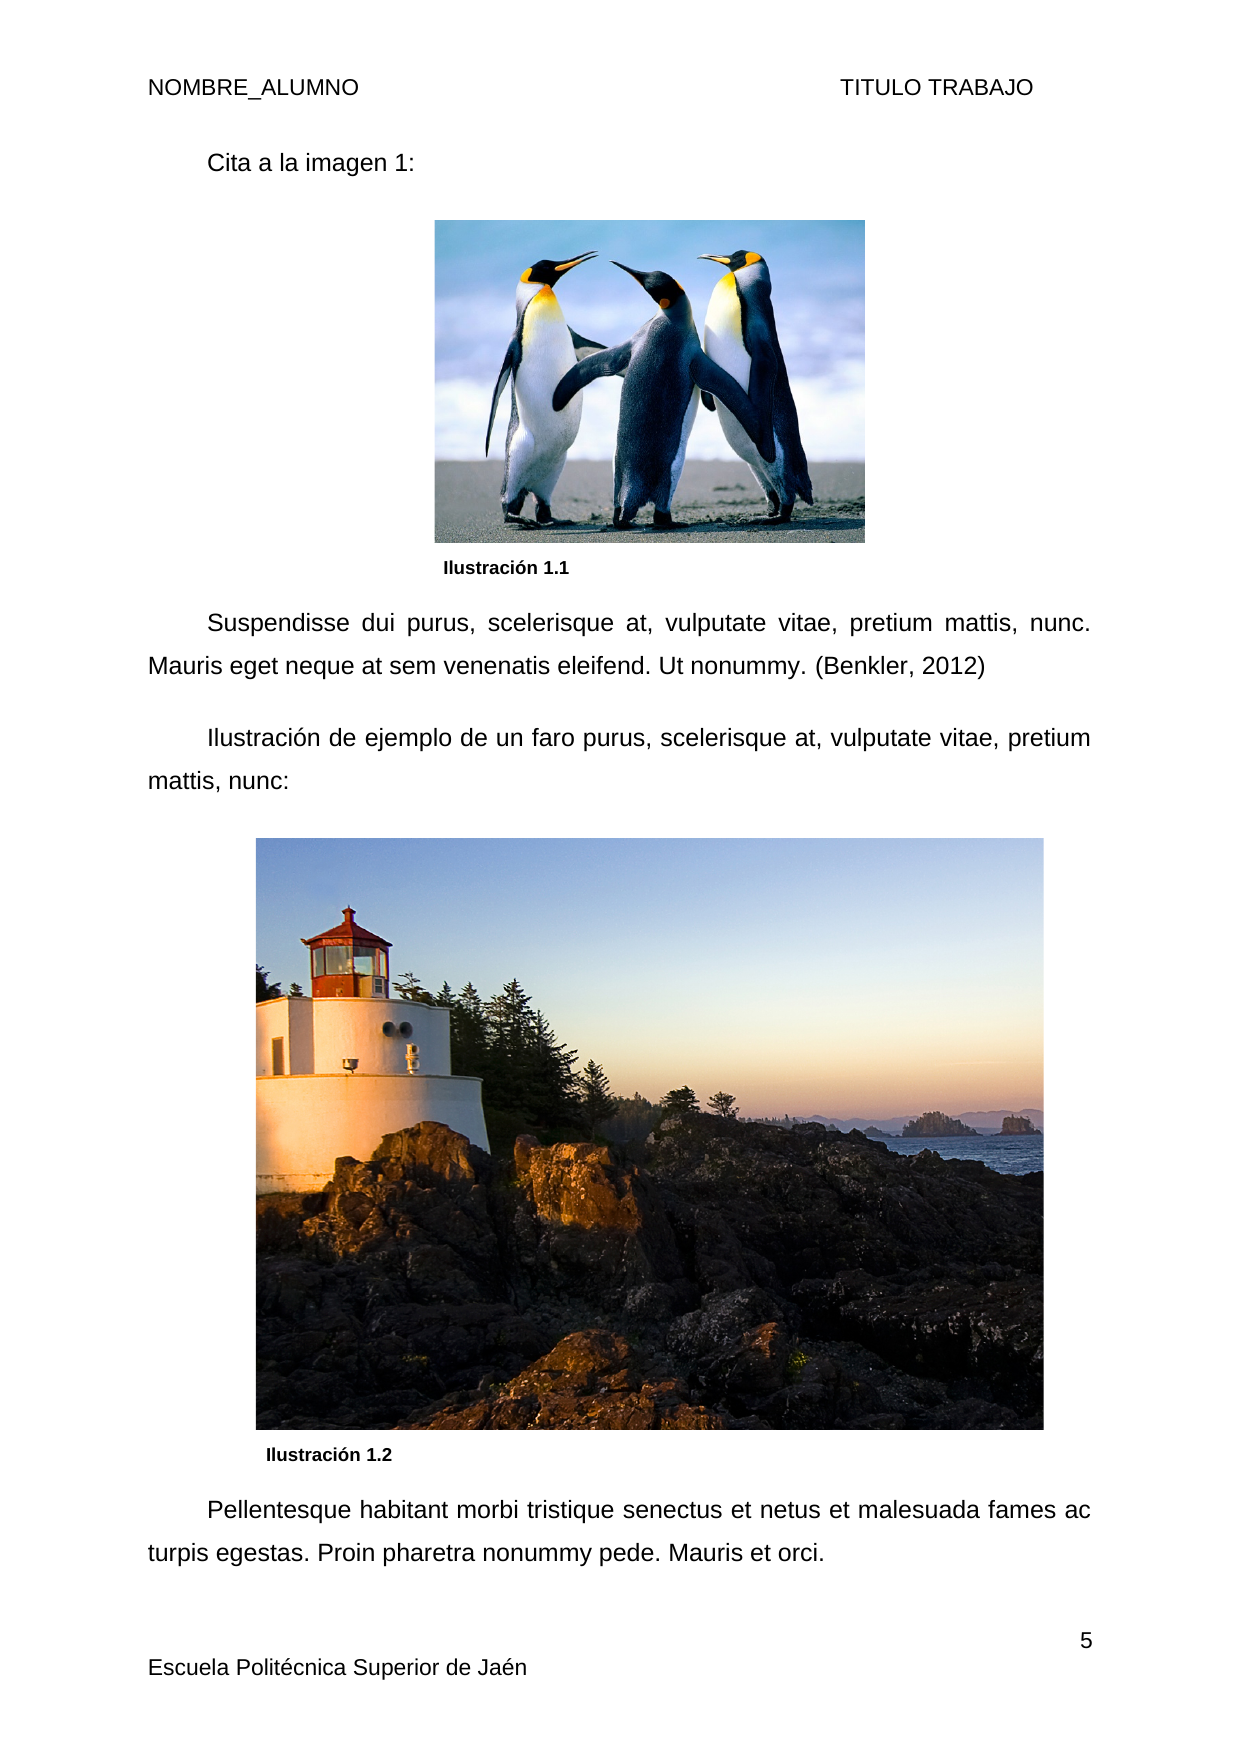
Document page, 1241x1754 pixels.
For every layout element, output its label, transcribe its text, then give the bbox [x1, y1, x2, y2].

picture [434, 220, 865, 543]
text Pellentesque habitant morbi tristique senectus et netus et malesuada fames ac turpis egestas. Proin pharetra nonummy pede. Mauris et orci. [148, 1495, 1092, 1567]
text Ilustración 1.1 [443, 557, 1092, 579]
picture [255, 838, 1044, 1430]
text Suspendisse dui purus, scelerisque at, vulputate vitae, pretium mattis, nunc. Mauris eget neque at sem venenatis eleifend. Ut nonummy. [148, 608, 1092, 680]
text Ilustración de ejemplo de un faro purus, scelerisque at, vulputate vitae, pretium mattis, nunc: [148, 723, 1092, 795]
text Cita a la imagen 1: [148, 148, 1092, 176]
text Ilustración 1.2 [266, 1444, 1092, 1466]
